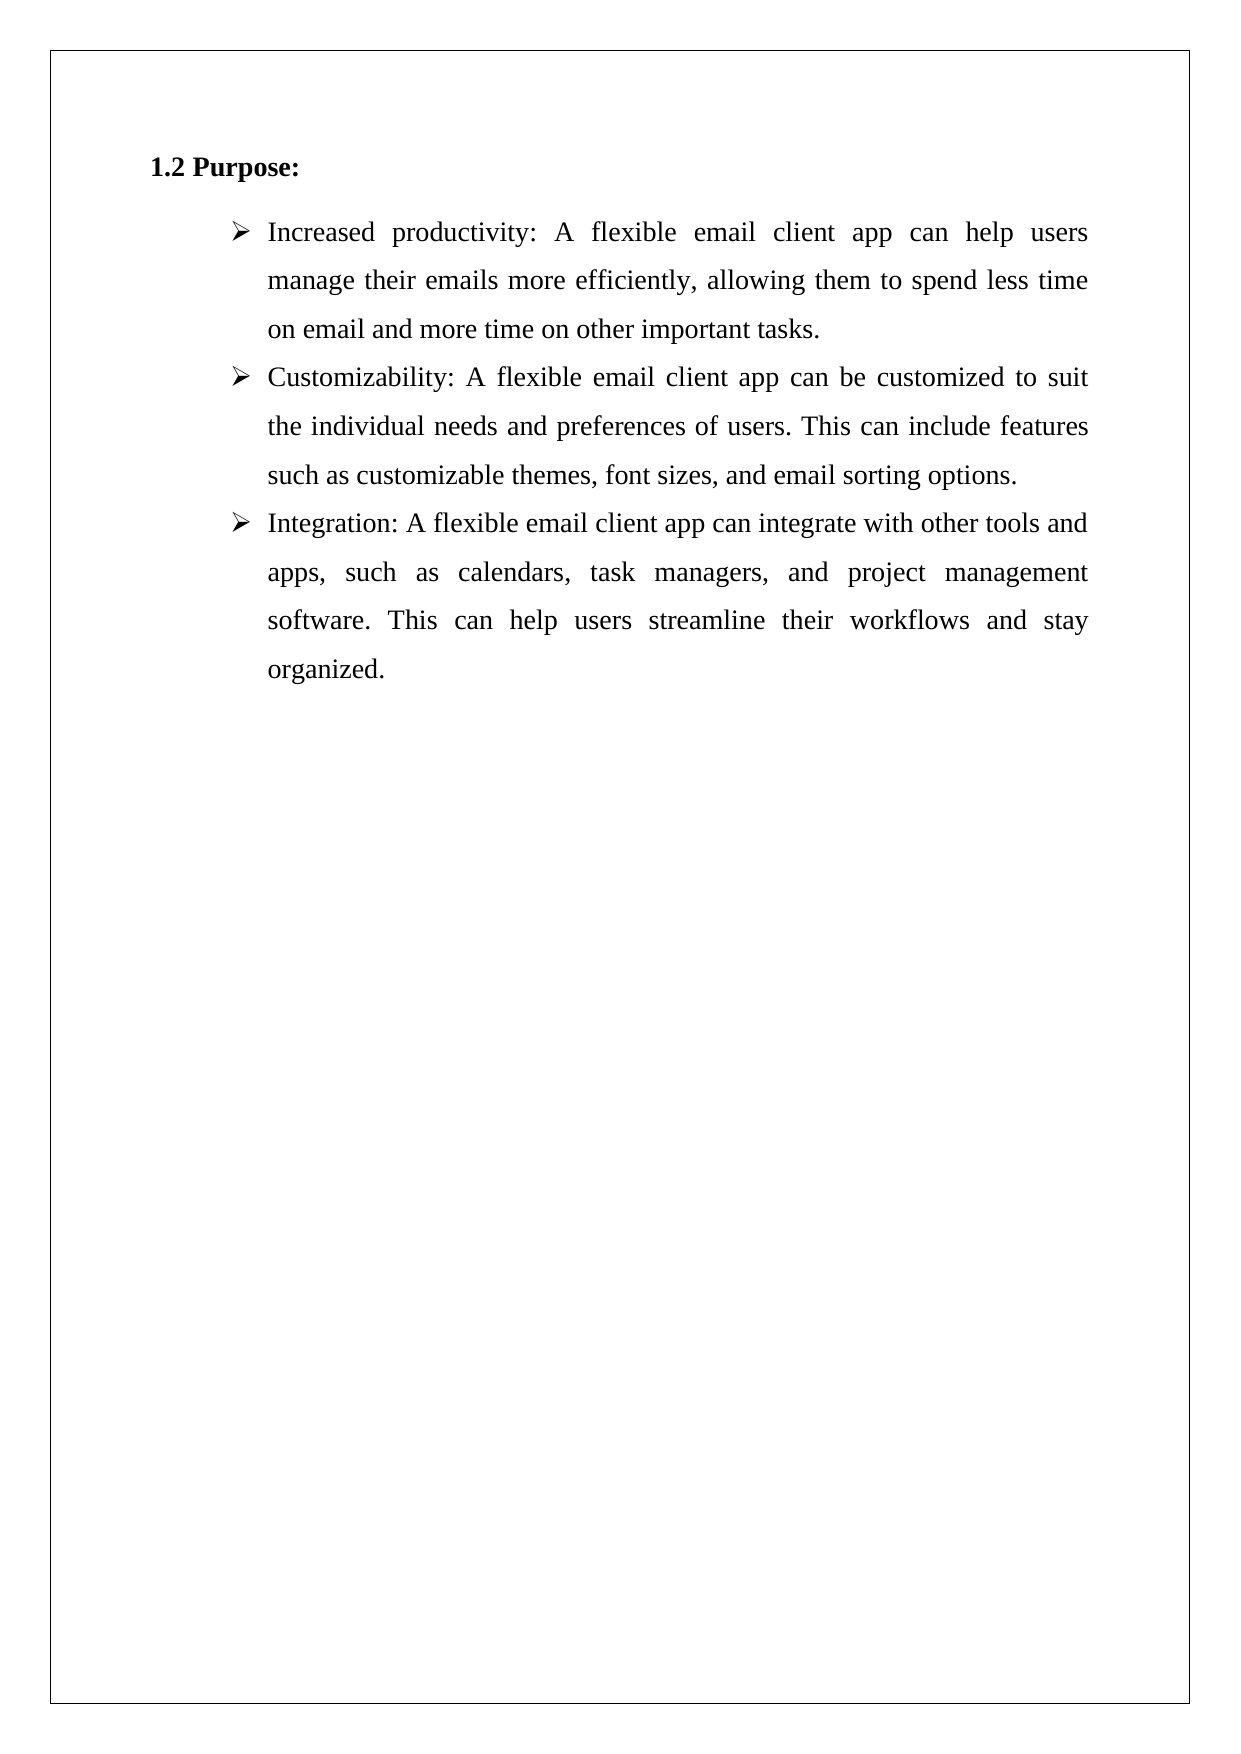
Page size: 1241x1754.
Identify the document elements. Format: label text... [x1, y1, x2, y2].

list Customizability: A flexible email client app can be customized to suit the individual needs and preferences of users. This can include features such as customizable themes, font sizes, and email sorting options. [230, 361, 1090, 490]
list Integration: A flexible email client app can integrate with other tools and apps, such as calendars, task managers, and project management software. This can help users streamline their workflows and stay organized. [230, 506, 1090, 684]
list Purpose: [150, 150, 1090, 182]
list Increased productivity: A flexible email client app can help users manage their emails more efficiently, allowing them to spend less time on email and more time on other important tasks. [230, 215, 1090, 344]
